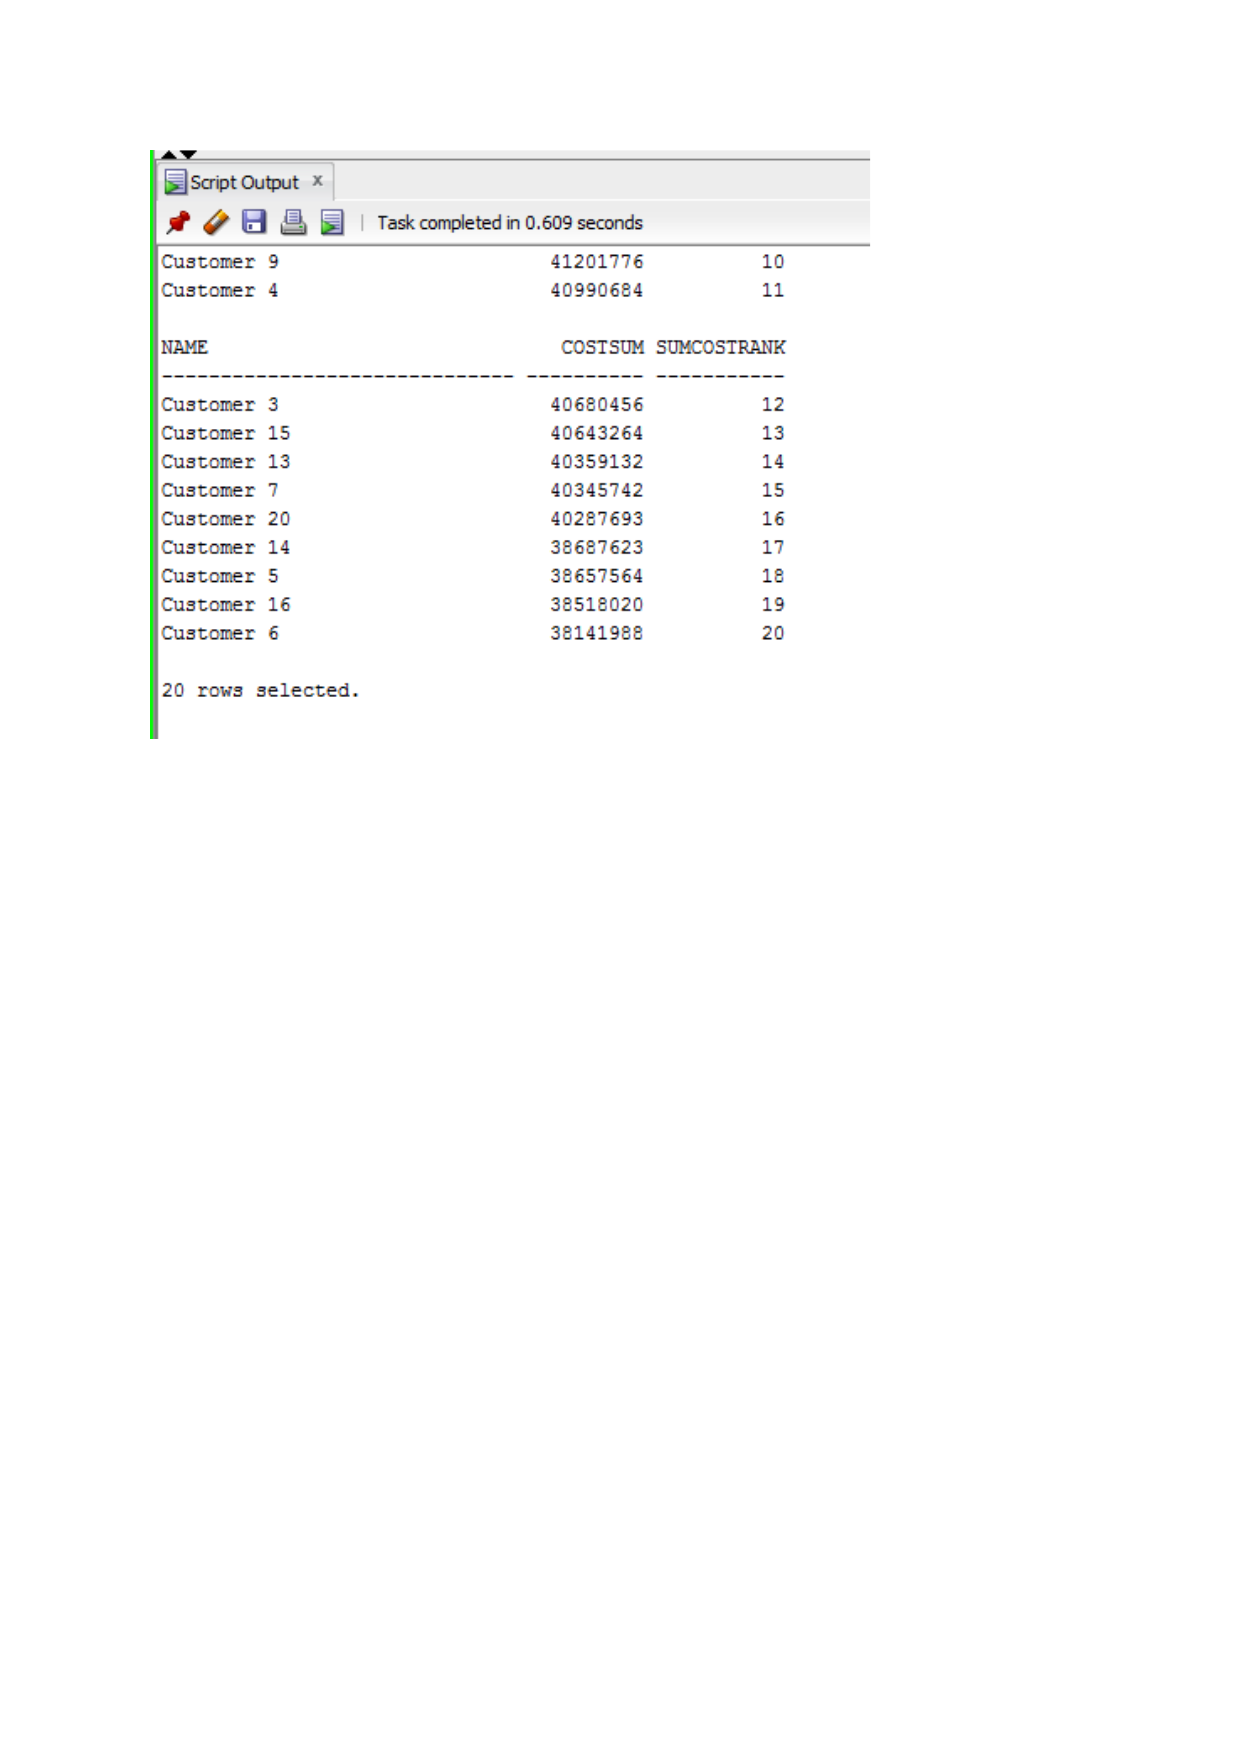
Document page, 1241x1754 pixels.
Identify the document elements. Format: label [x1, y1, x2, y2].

picture [150, 150, 871, 739]
